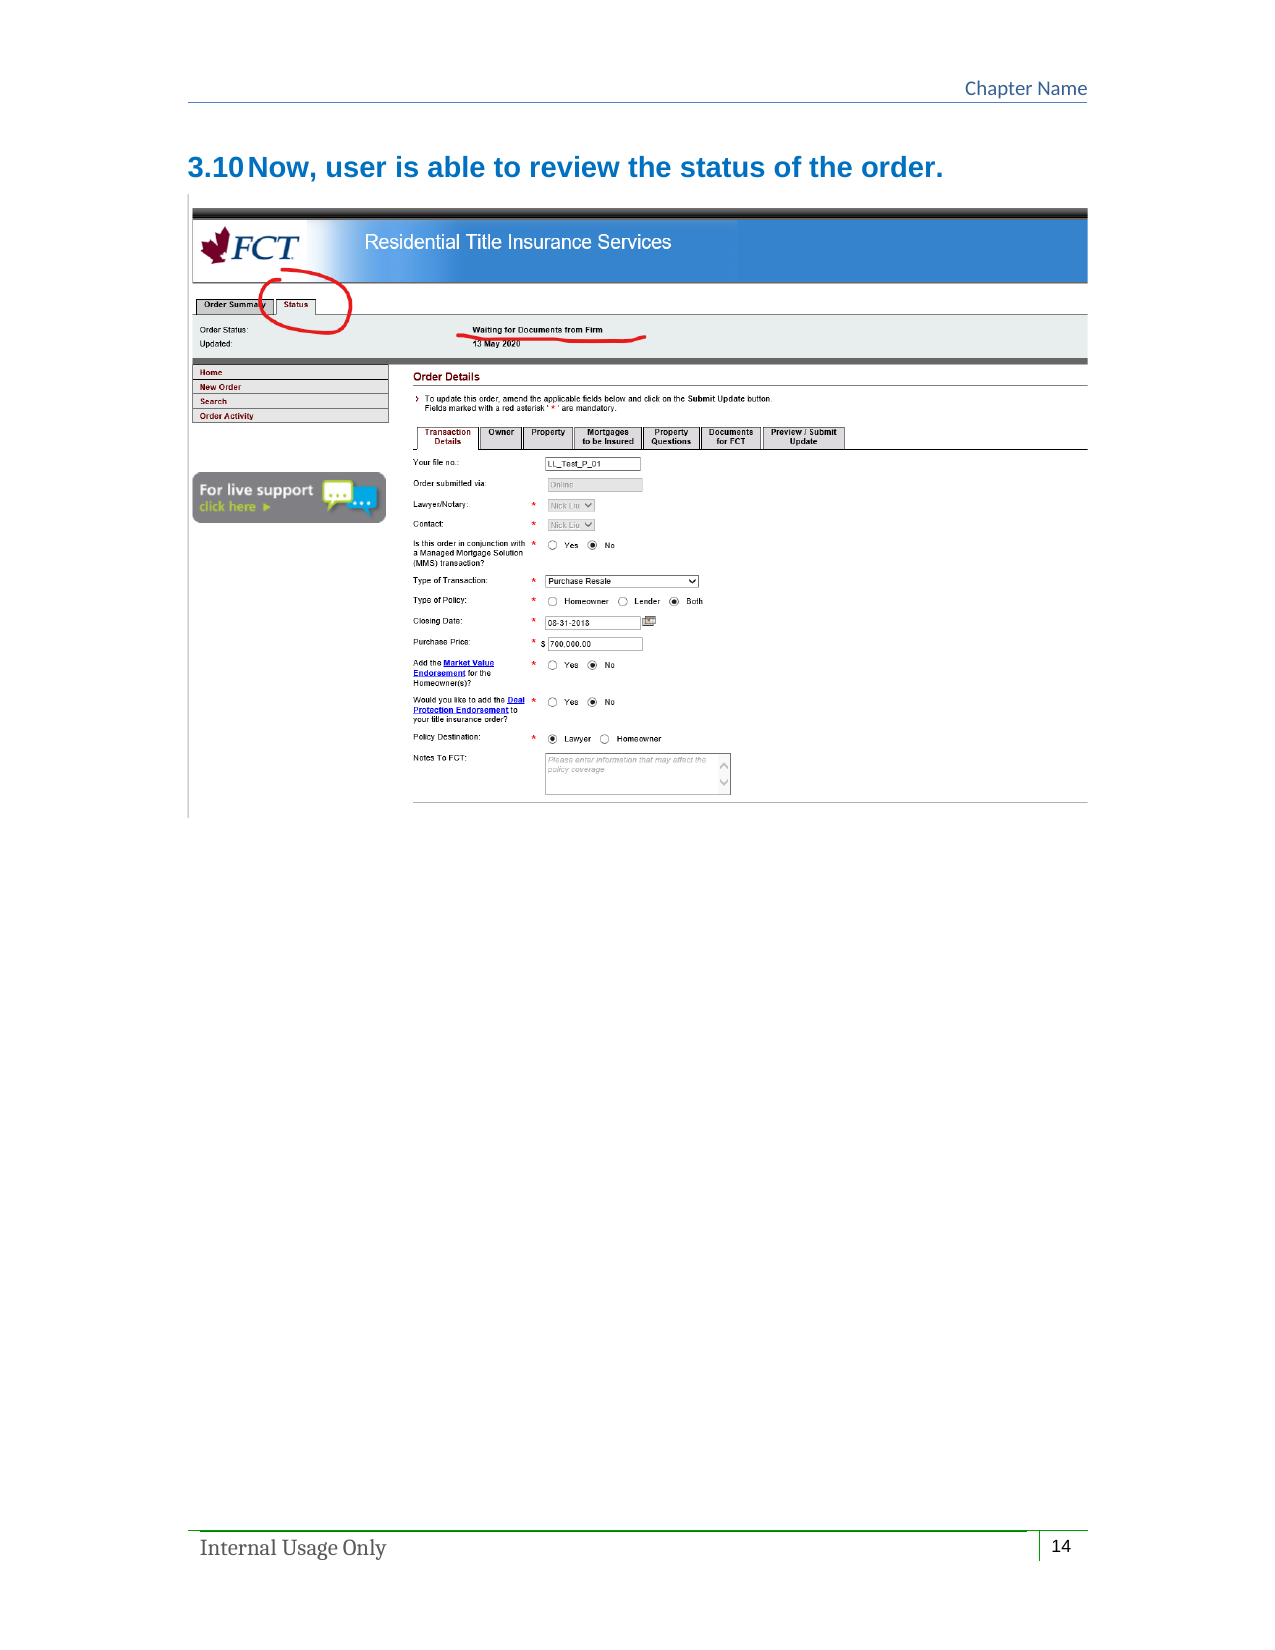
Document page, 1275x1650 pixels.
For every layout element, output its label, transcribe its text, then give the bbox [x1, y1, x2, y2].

picture [187, 194, 1088, 818]
subtitle Now, user is able to review the status of the order. [187, 150, 1087, 183]
